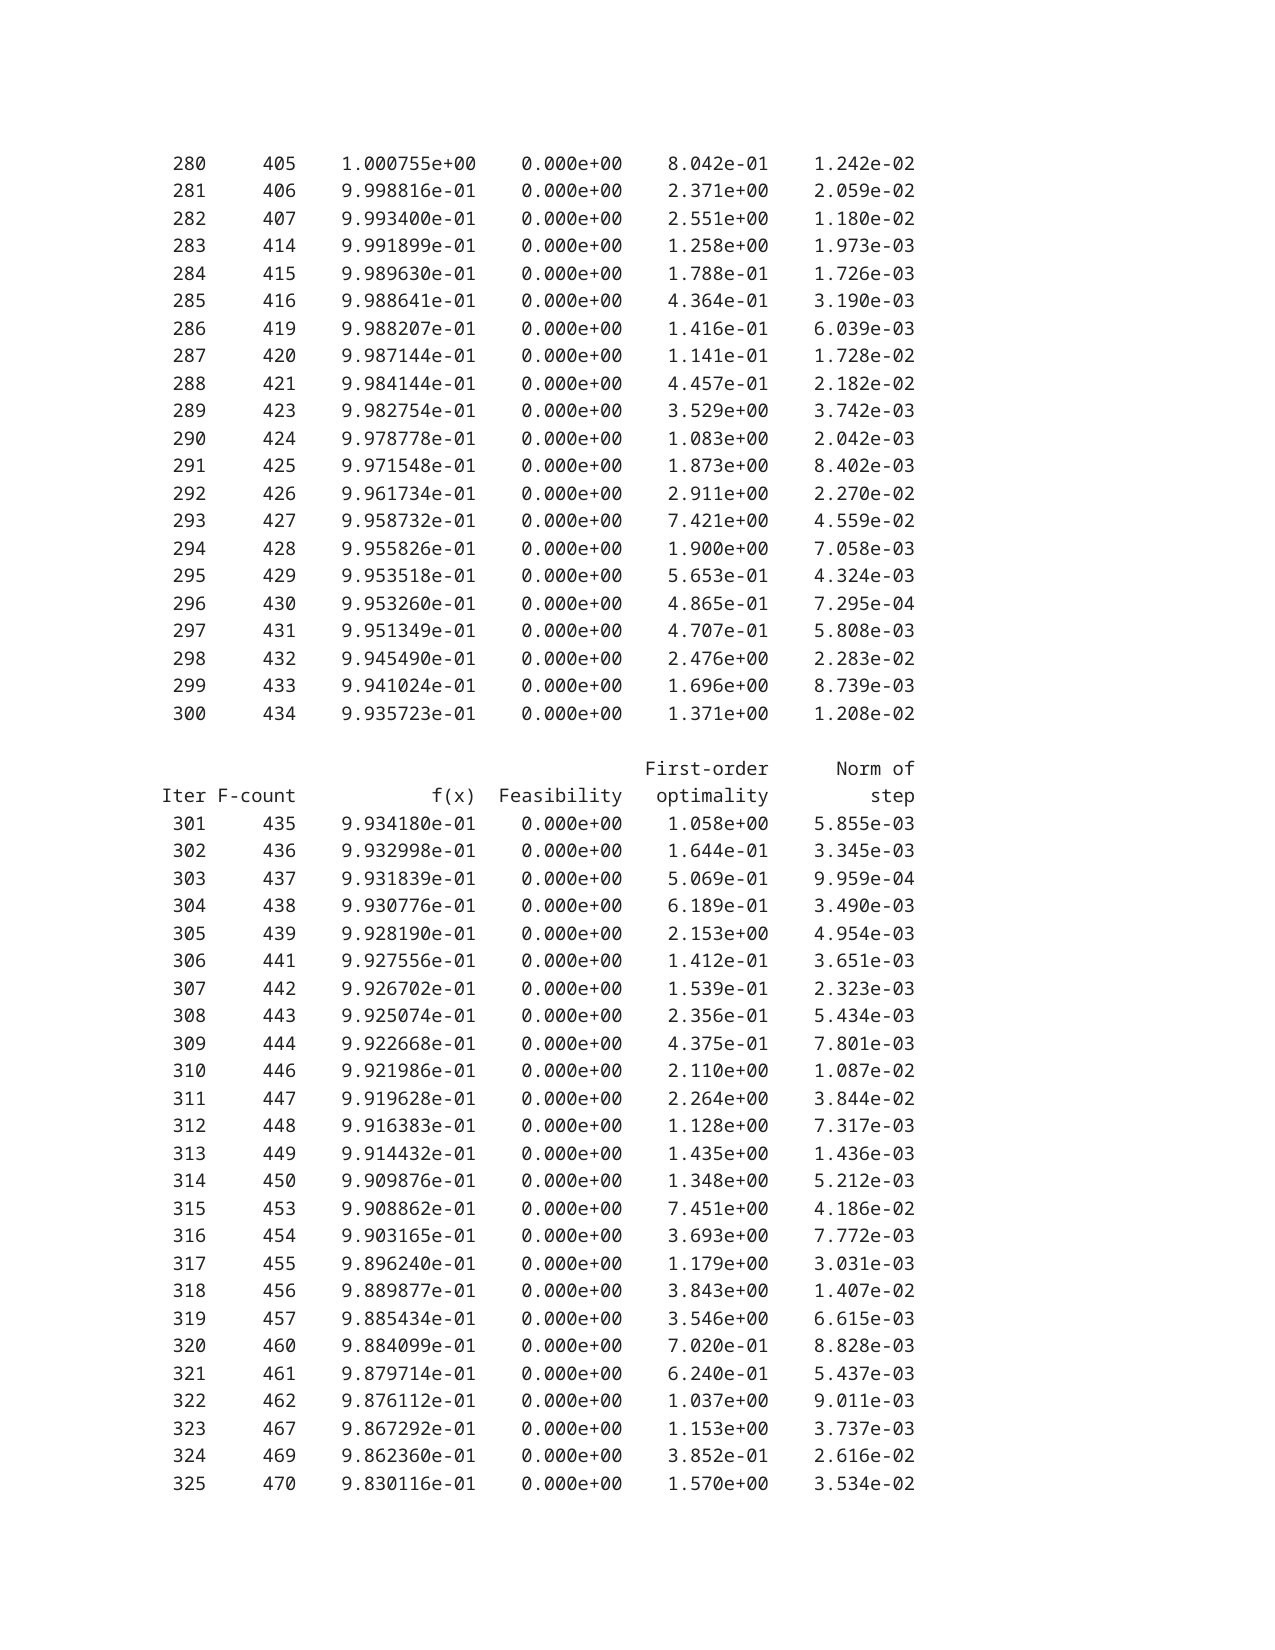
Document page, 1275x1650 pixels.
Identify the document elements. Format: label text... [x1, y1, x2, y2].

text 293 427 9.958732e-01 0.000e+00 7.421e+00 4.559e-02 [150, 507, 1125, 533]
text 280 405 1.000755e+00 0.000e+00 8.042e-01 1.242e-02 [150, 150, 1125, 176]
text 295 429 9.953518e-01 0.000e+00 5.653e-01 4.324e-03 [150, 562, 1125, 588]
text 298 432 9.945490e-01 0.000e+00 2.476e+00 2.283e-02 [150, 645, 1125, 671]
text 281 406 9.998816e-01 0.000e+00 2.371e+00 2.059e-02 [150, 177, 1125, 203]
text 318 456 9.889877e-01 0.000e+00 3.843e+00 1.407e-02 [150, 1277, 1125, 1303]
text 296 430 9.953260e-01 0.000e+00 4.865e-01 7.295e-04 [150, 590, 1125, 616]
text 290 424 9.978778e-01 0.000e+00 1.083e+00 2.042e-03 [150, 425, 1125, 451]
text 319 457 9.885434e-01 0.000e+00 3.546e+00 6.615e-03 [150, 1305, 1125, 1331]
text 289 423 9.982754e-01 0.000e+00 3.529e+00 3.742e-03 [150, 397, 1125, 423]
text 315 453 9.908862e-01 0.000e+00 7.451e+00 4.186e-02 [150, 1195, 1125, 1221]
text 307 442 9.926702e-01 0.000e+00 1.539e-01 2.323e-03 [150, 975, 1125, 1001]
text 299 433 9.941024e-01 0.000e+00 1.696e+00 8.739e-03 [150, 672, 1125, 698]
text 294 428 9.955826e-01 0.000e+00 1.900e+00 7.058e-03 [150, 535, 1125, 561]
text 304 438 9.930776e-01 0.000e+00 6.189e-01 3.490e-03 [150, 892, 1125, 918]
text 286 419 9.988207e-01 0.000e+00 1.416e-01 6.039e-03 [150, 315, 1125, 341]
text 316 454 9.903165e-01 0.000e+00 3.693e+00 7.772e-03 [150, 1222, 1125, 1248]
text First-order Norm of [150, 755, 1125, 781]
text 291 425 9.971548e-01 0.000e+00 1.873e+00 8.402e-03 [150, 452, 1125, 478]
text 325 470 9.830116e-01 0.000e+00 1.570e+00 3.534e-02 [150, 1470, 1125, 1496]
text 285 416 9.988641e-01 0.000e+00 4.364e-01 3.190e-03 [150, 287, 1125, 313]
text 306 441 9.927556e-01 0.000e+00 1.412e-01 3.651e-03 [150, 947, 1125, 973]
text Iter F-count f(x) Feasibility optimality step [150, 782, 1125, 808]
text 312 448 9.916383e-01 0.000e+00 1.128e+00 7.317e-03 [150, 1112, 1125, 1138]
text 303 437 9.931839e-01 0.000e+00 5.069e-01 9.959e-04 [150, 865, 1125, 891]
text 311 447 9.919628e-01 0.000e+00 2.264e+00 3.844e-02 [150, 1085, 1125, 1111]
text 287 420 9.987144e-01 0.000e+00 1.141e-01 1.728e-02 [150, 342, 1125, 368]
text 310 446 9.921986e-01 0.000e+00 2.110e+00 1.087e-02 [150, 1057, 1125, 1083]
text 314 450 9.909876e-01 0.000e+00 1.348e+00 5.212e-03 [150, 1167, 1125, 1193]
text 313 449 9.914432e-01 0.000e+00 1.435e+00 1.436e-03 [150, 1140, 1125, 1166]
text 323 467 9.867292e-01 0.000e+00 1.153e+00 3.737e-03 [150, 1415, 1125, 1441]
text 301 435 9.934180e-01 0.000e+00 1.058e+00 5.855e-03 [150, 810, 1125, 836]
text 292 426 9.961734e-01 0.000e+00 2.911e+00 2.270e-02 [150, 480, 1125, 506]
text 300 434 9.935723e-01 0.000e+00 1.371e+00 1.208e-02 [150, 700, 1125, 726]
text 324 469 9.862360e-01 0.000e+00 3.852e-01 2.616e-02 [150, 1442, 1125, 1468]
text 297 431 9.951349e-01 0.000e+00 4.707e-01 5.808e-03 [150, 617, 1125, 643]
text 283 414 9.991899e-01 0.000e+00 1.258e+00 1.973e-03 [150, 232, 1125, 258]
text 284 415 9.989630e-01 0.000e+00 1.788e-01 1.726e-03 [150, 260, 1125, 286]
text 288 421 9.984144e-01 0.000e+00 4.457e-01 2.182e-02 [150, 370, 1125, 396]
text 308 443 9.925074e-01 0.000e+00 2.356e-01 5.434e-03 [150, 1002, 1125, 1028]
text 321 461 9.879714e-01 0.000e+00 6.240e-01 5.437e-03 [150, 1360, 1125, 1386]
text 317 455 9.896240e-01 0.000e+00 1.179e+00 3.031e-03 [150, 1250, 1125, 1276]
text 309 444 9.922668e-01 0.000e+00 4.375e-01 7.801e-03 [150, 1030, 1125, 1056]
text 302 436 9.932998e-01 0.000e+00 1.644e-01 3.345e-03 [150, 837, 1125, 863]
text 322 462 9.876112e-01 0.000e+00 1.037e+00 9.011e-03 [150, 1387, 1125, 1413]
text 320 460 9.884099e-01 0.000e+00 7.020e-01 8.828e-03 [150, 1332, 1125, 1358]
text 282 407 9.993400e-01 0.000e+00 2.551e+00 1.180e-02 [150, 205, 1125, 231]
text 305 439 9.928190e-01 0.000e+00 2.153e+00 4.954e-03 [150, 920, 1125, 946]
